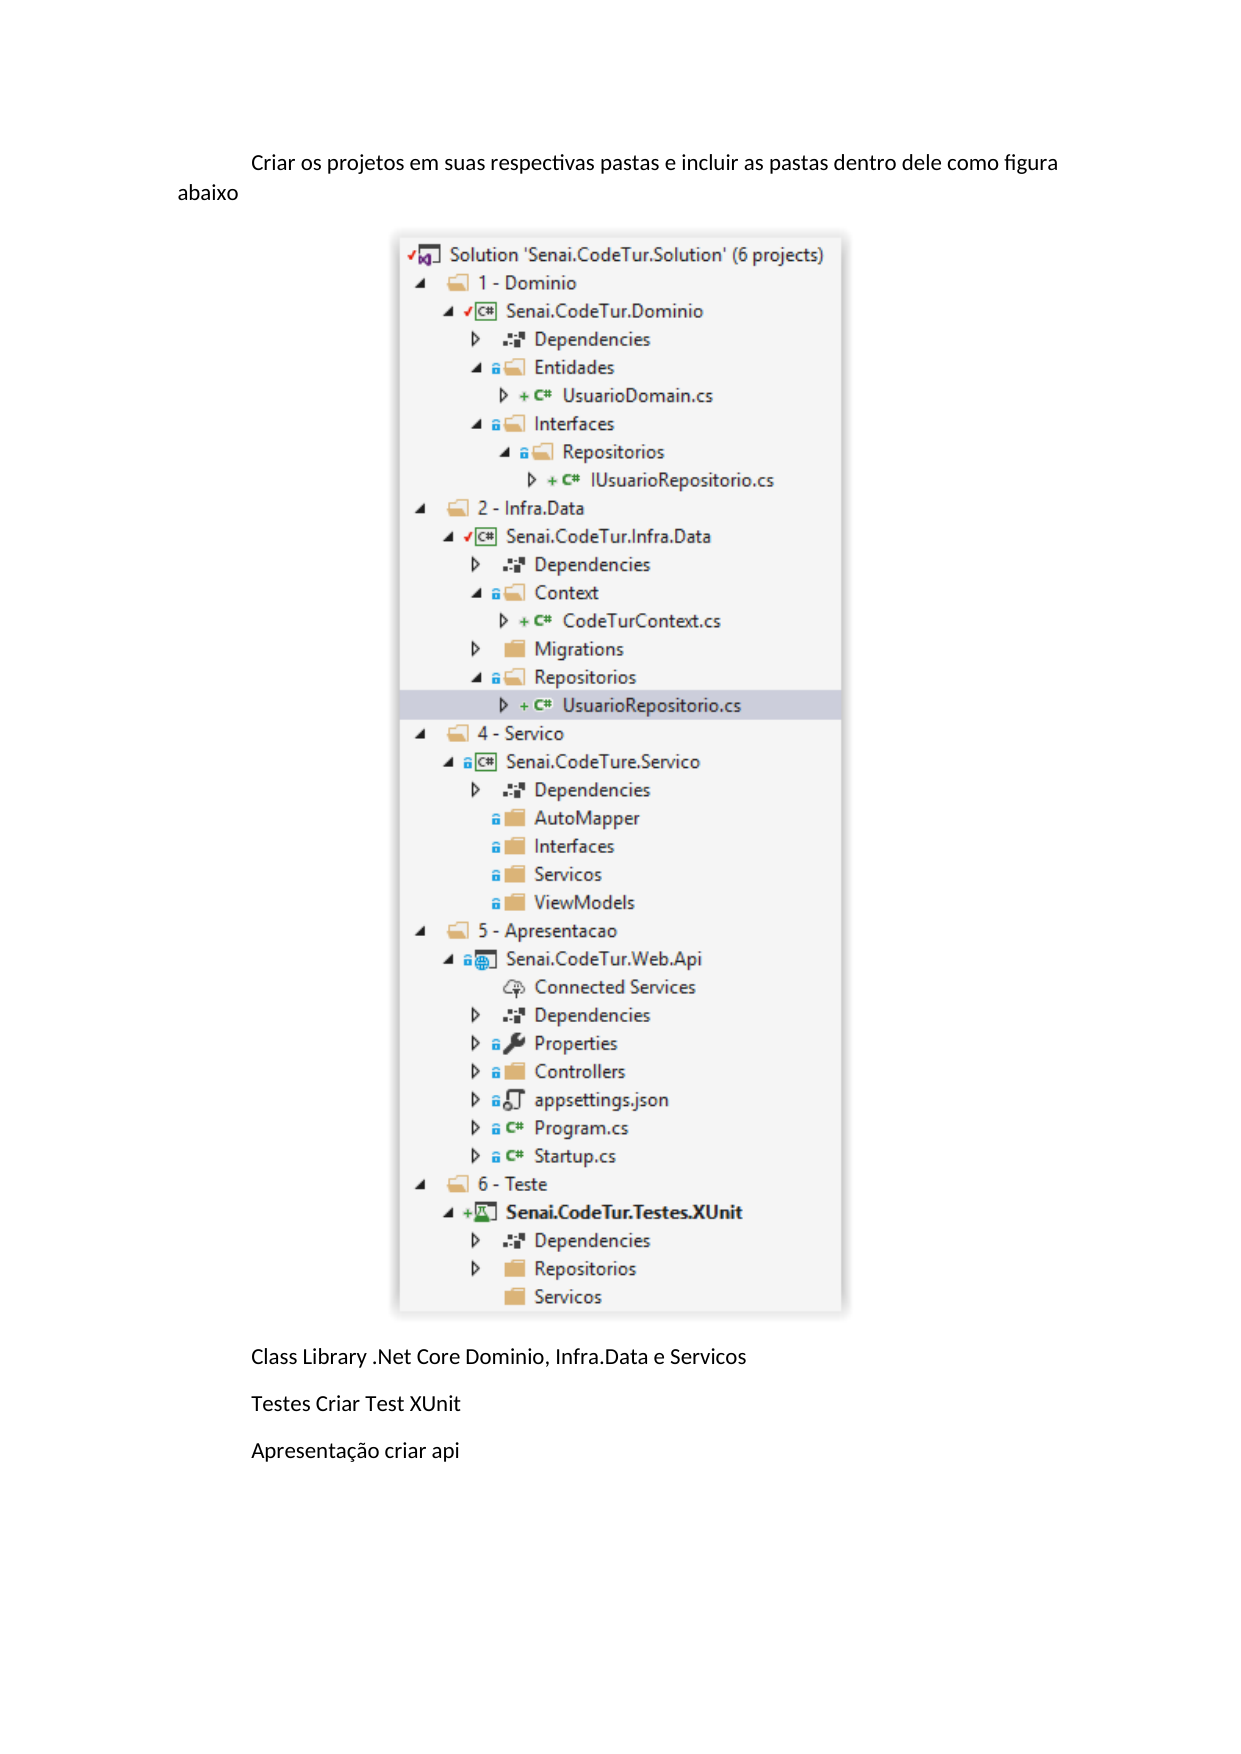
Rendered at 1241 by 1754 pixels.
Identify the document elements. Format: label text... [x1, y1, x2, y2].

text Testes Criar Test XUnit [177, 1389, 1063, 1417]
text Class Library .Net Core Dominio, Infra.Data e Servicos [177, 1342, 1063, 1370]
picture [386, 224, 854, 1324]
text Criar os projetos em suas respectivas pastas e incluir as pastas dentro dele como figura abaixo [177, 148, 1063, 206]
text Apresentação criar api [177, 1436, 1063, 1464]
